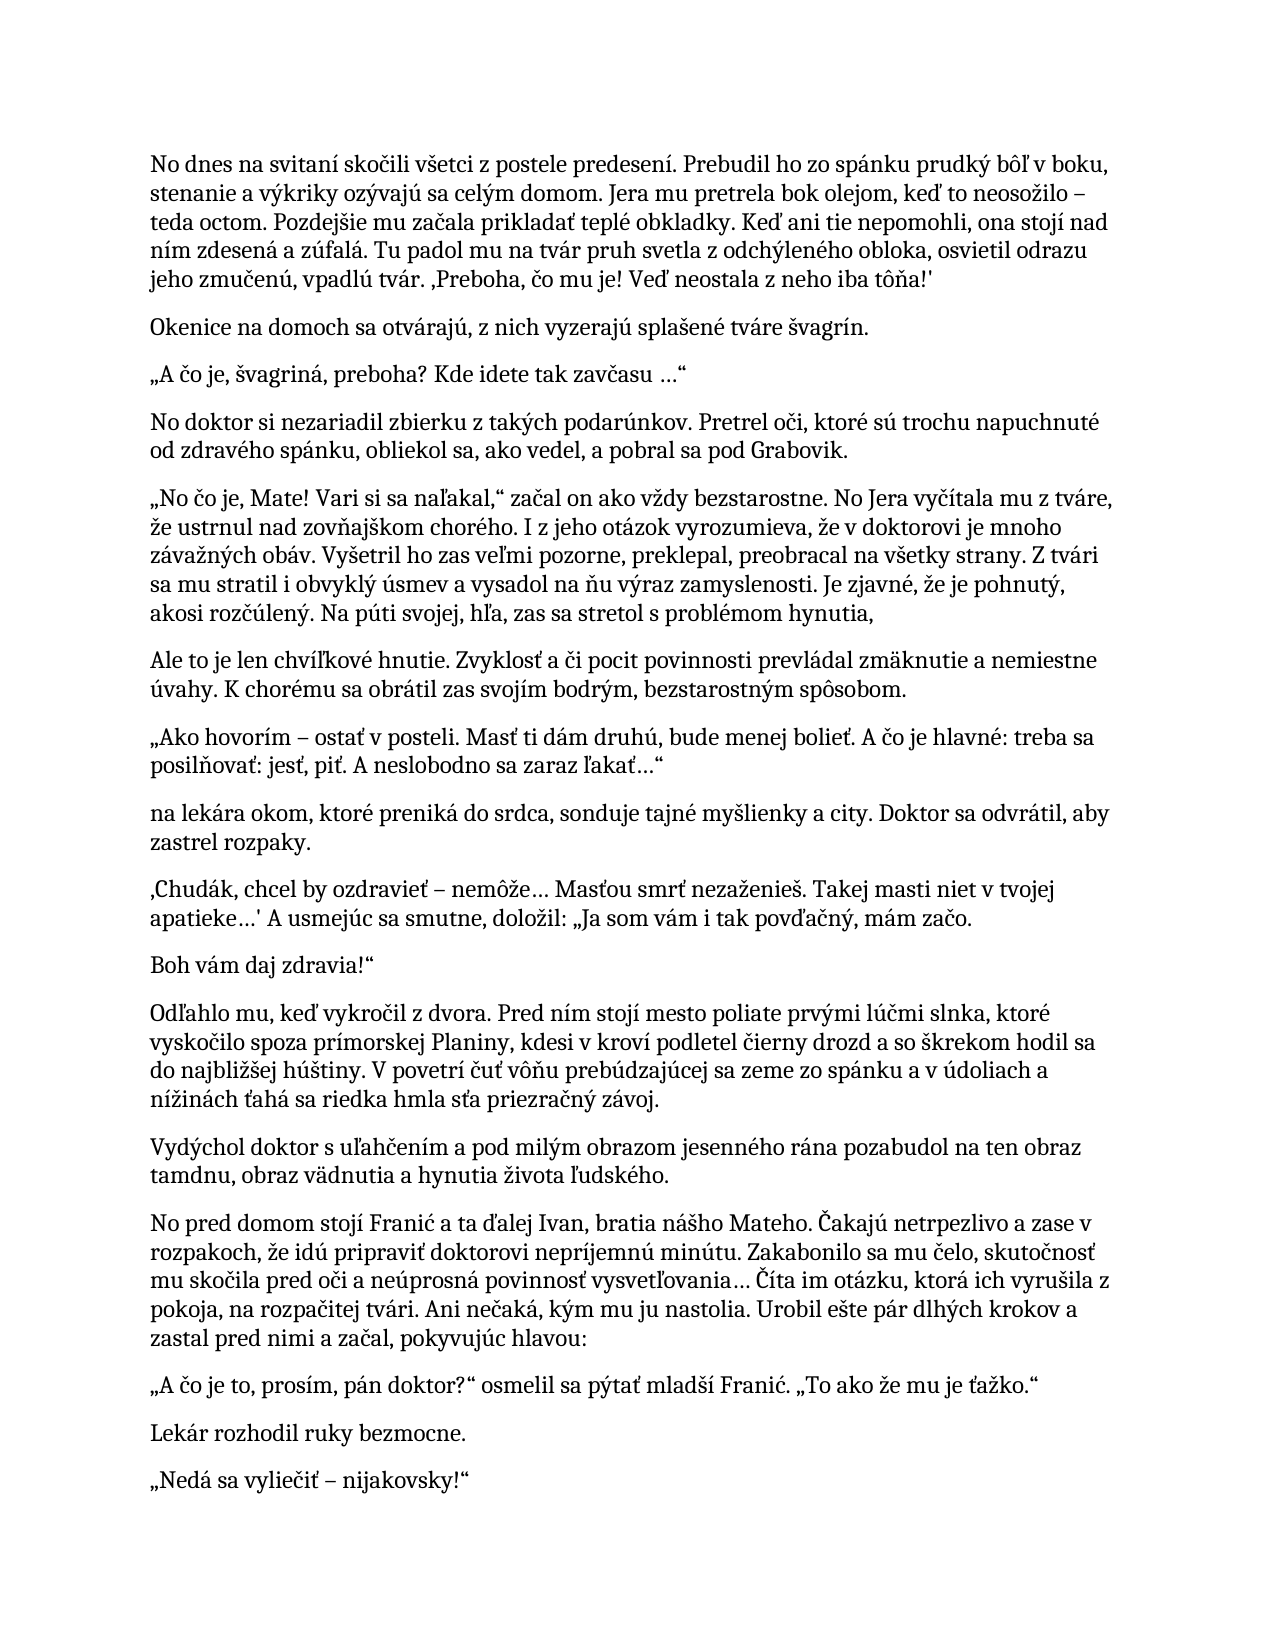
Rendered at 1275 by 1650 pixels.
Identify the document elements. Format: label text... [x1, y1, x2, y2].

text „Ako hovorím – ostať v posteli. Masť ti dám druhú, bude menej bolieť. A čo je hlavné: treba sa posilňovať: jesť, piť. A neslobodno sa zaraz ľakať…“ [150, 722, 1125, 780]
text „Nedá sa vyliečiť – nijakovsky!“ [150, 1466, 1125, 1495]
text Okenice na domoch sa otvárajú, z nich vyzerajú splašené tváre švagrín. [150, 312, 1125, 341]
text Ale to je len chvíľkové hnutie. Zvyklosť a či pocit povinnosti prevládal zmäknutie a nemiestne úvahy. K chorému sa obrátil zas svojím bodrým, bezstarostným spôsobom. [150, 646, 1125, 704]
text ,Chudák, chcel by ozdravieť – nemôže… Masťou smrť nezaženieš. Takej masti niet v tvojej apatieke…' A usmejúc sa smutne, doložil: „Ja som vám i tak povďačný, mám začo. [150, 875, 1125, 932]
text Lekár rozhodil ruky bezmocne. [150, 1419, 1125, 1447]
text No doktor si nezariadil zbierku z takých podarúnkov. Pretrel oči, ktoré sú trochu napuchnuté od zdravého spánku, obliekol sa, ako vedel, a pobral sa pod Grabovik. [150, 407, 1125, 465]
text Boh vám daj zdravia!“ [150, 951, 1125, 980]
text „A čo je, švagriná, preboha? Kde idete tak zavčasu …“ [150, 360, 1125, 389]
text Vydýchol doktor s uľahčením a pod milým obrazom jesenného rána pozabudol na ten obraz tamdnu, obraz vädnutia a hynutia života ľudského. [150, 1132, 1125, 1190]
text na lekára okom, ktoré preniká do srdca, sonduje tajné myšlienky a city. Doktor sa odvrátil, aby zastrel rozpaky. [150, 799, 1125, 856]
text „No čo je, Mate! Vari si sa naľakal,“ začal on ako vždy bezstarostne. No Jera vyčítala mu z tváre, že ustrnul nad zovňajškom chorého. I z jeho otázok vyrozumieva, že v doktorovi je mnoho závažných obáv. Vyšetril ho zas veľmi pozorne, preklepal, preobracal na všetky strany. Z tvári sa mu stratil i obvyklý úsmev a vysadol na ňu výraz zamyslenosti. Je zjavné, že je pohnutý, akosi rozčúlený. Na púti svojej, hľa, zas sa stretol s problémom hynutia, [150, 484, 1125, 627]
text No dnes na svitaní skočili všetci z postele predesení. Prebudil ho zo spánku prudký bôľ v boku, stenanie a výkriky ozývajú sa celým domom. Jera mu pretrela bok olejom, keď to neosožilo – teda octom. Pozdejšie mu začala prikladať teplé obkladky. Keď ani tie nepomohli, ona stojí nad ním zdesená a zúfalá. Tu padol mu na tvár pruh svetla z odchýleného obloka, osvietil odrazu jeho zmučenú, vpadlú tvár. ,Preboha, čo mu je! Veď neostala z neho iba tôňa!' [150, 150, 1125, 294]
text „A čo je to, prosím, pán doktor?“ osmelil sa pýtať mladší Franić. „To ako že mu je ťažko.“ [150, 1371, 1125, 1400]
text Odľahlo mu, keď vykročil z dvora. Pred ním stojí mesto poliate prvými lúčmi slnka, ktoré vyskočilo spoza prímorskej Planiny, kdesi v kroví podletel čierny drozd a so škrekom hodil sa do najbližšej húštiny. V povetrí čuť vôňu prebúdzajúcej sa zeme zo spánku a v údoliach a nížinách ťahá sa riedka hmla sťa priezračný závoj. [150, 999, 1125, 1114]
text No pred domom stojí Franić a ta ďalej Ivan, bratia nášho Mateho. Čakajú netrpezlivo a zase v rozpakoch, že idú pripraviť doktorovi nepríjemnú minútu. Zakabonilo sa mu čelo, skutočnosť mu skočila pred oči a neúprosná povinnosť vysvetľovania… Číta im otázku, ktorá ich vyrušila z pokoja, na rozpačitej tvári. Ani nečaká, kým mu ju nastolia. Urobil ešte pár dlhých krokov a zastal pred nimi a začal, pokyvujúc hlavou: [150, 1209, 1125, 1352]
